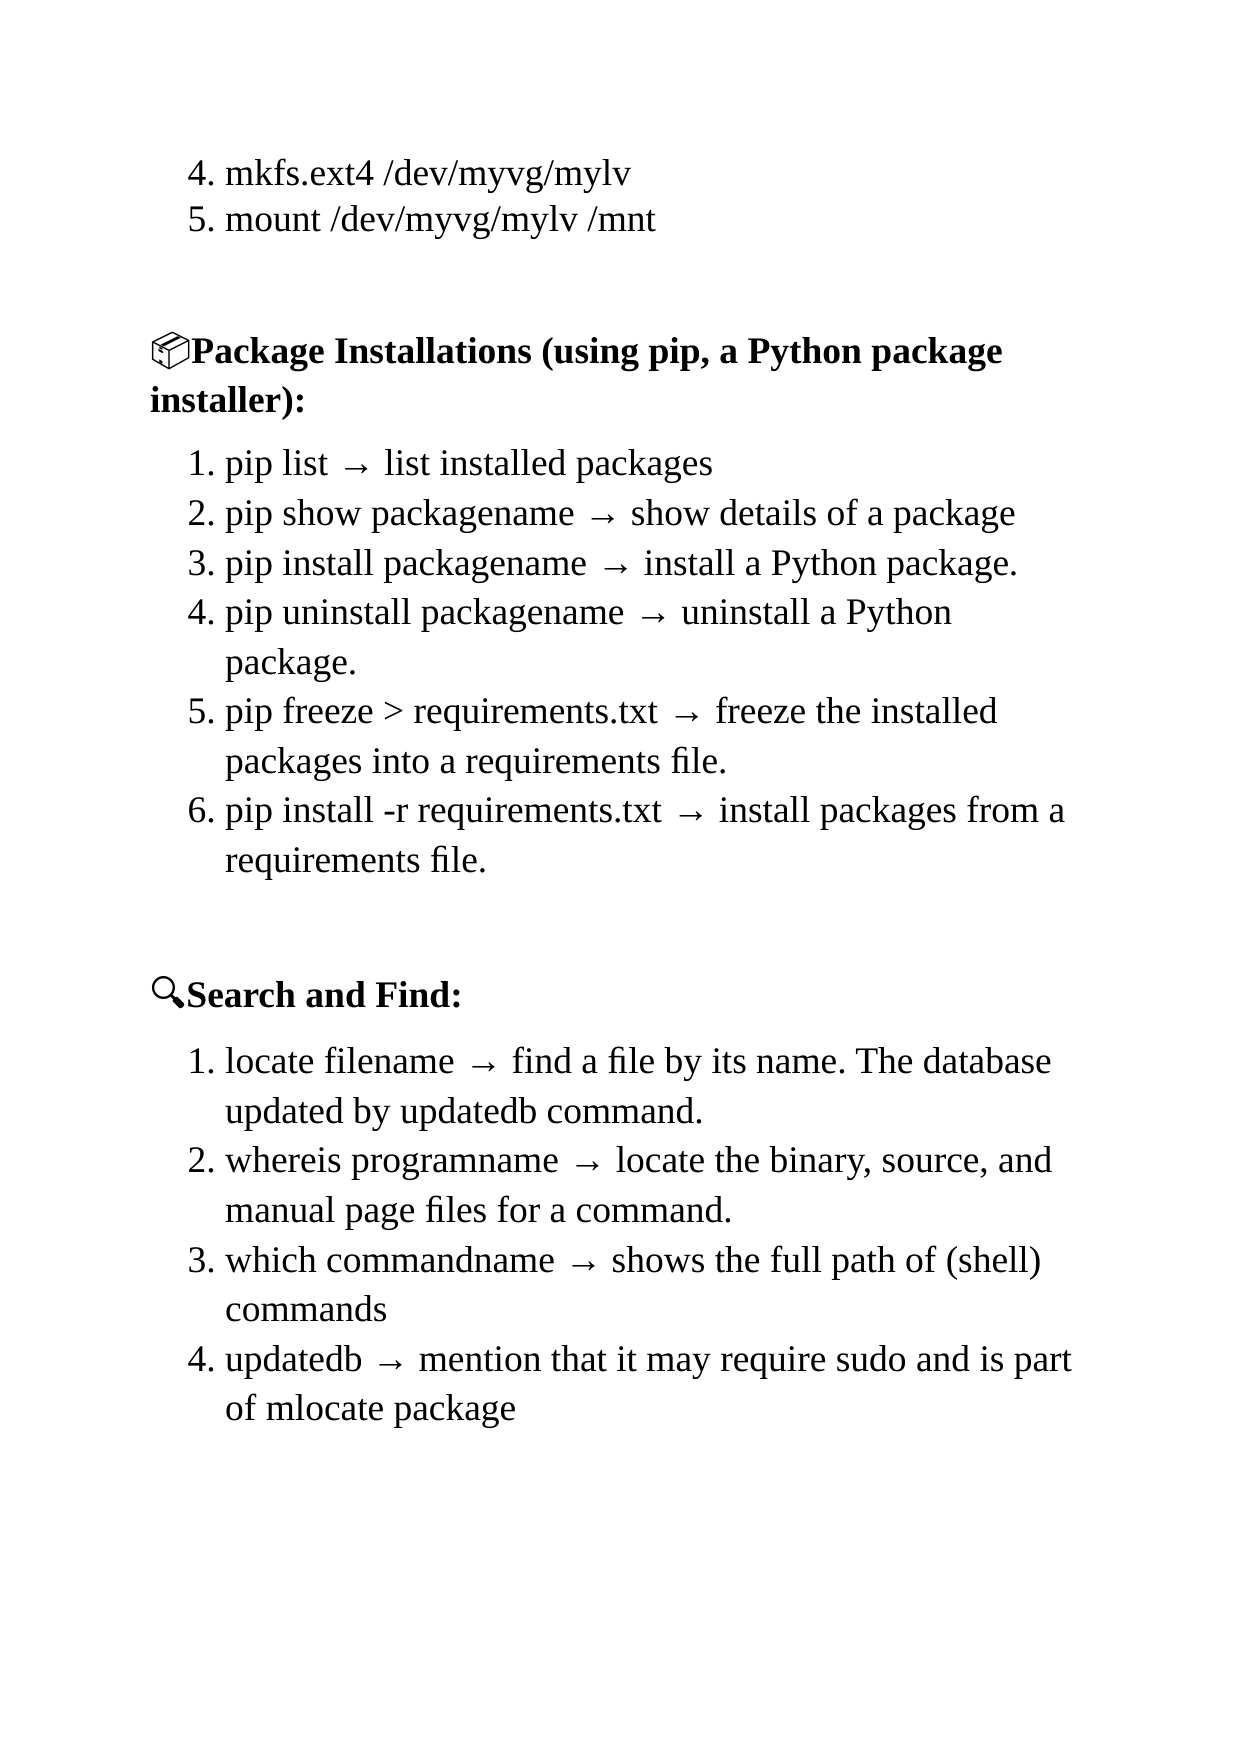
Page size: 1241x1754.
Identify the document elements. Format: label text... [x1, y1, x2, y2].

list mount /dev/myvg/mylv /mnt [187, 197, 1090, 240]
list pip show packagename → show details of a package [187, 490, 1090, 533]
list updatedb → mention that it may require sudo and is part of mlocate package [187, 1336, 1090, 1429]
list pip list → list installed packages [187, 441, 1090, 484]
list pip freeze > requirements.txt → freeze the installed packages into a requirements ﬁle. [187, 689, 1090, 781]
list mkfs.ext4 /dev/myvg/mylv [187, 150, 1090, 193]
list pip install packagename → install a Python package. [187, 540, 1090, 583]
list pip uninstall packagename → uninstall a Python package. [187, 589, 1090, 682]
list pip install -r requirements.txt → install packages from a requirements ﬁle. [187, 788, 1090, 881]
list which commandname → shows the full path of (shell) commands [187, 1237, 1090, 1330]
list locate filename → find a ﬁle by its name. The database updated by updatedb command. [187, 1039, 1090, 1131]
text 📦Package Installations (using pip, a Python package installer): [150, 323, 1090, 421]
list whereis programname → locate the binary, source, and manual page ﬁles for a command. [187, 1138, 1090, 1231]
text 🔍Search and Find: [150, 967, 1090, 1018]
